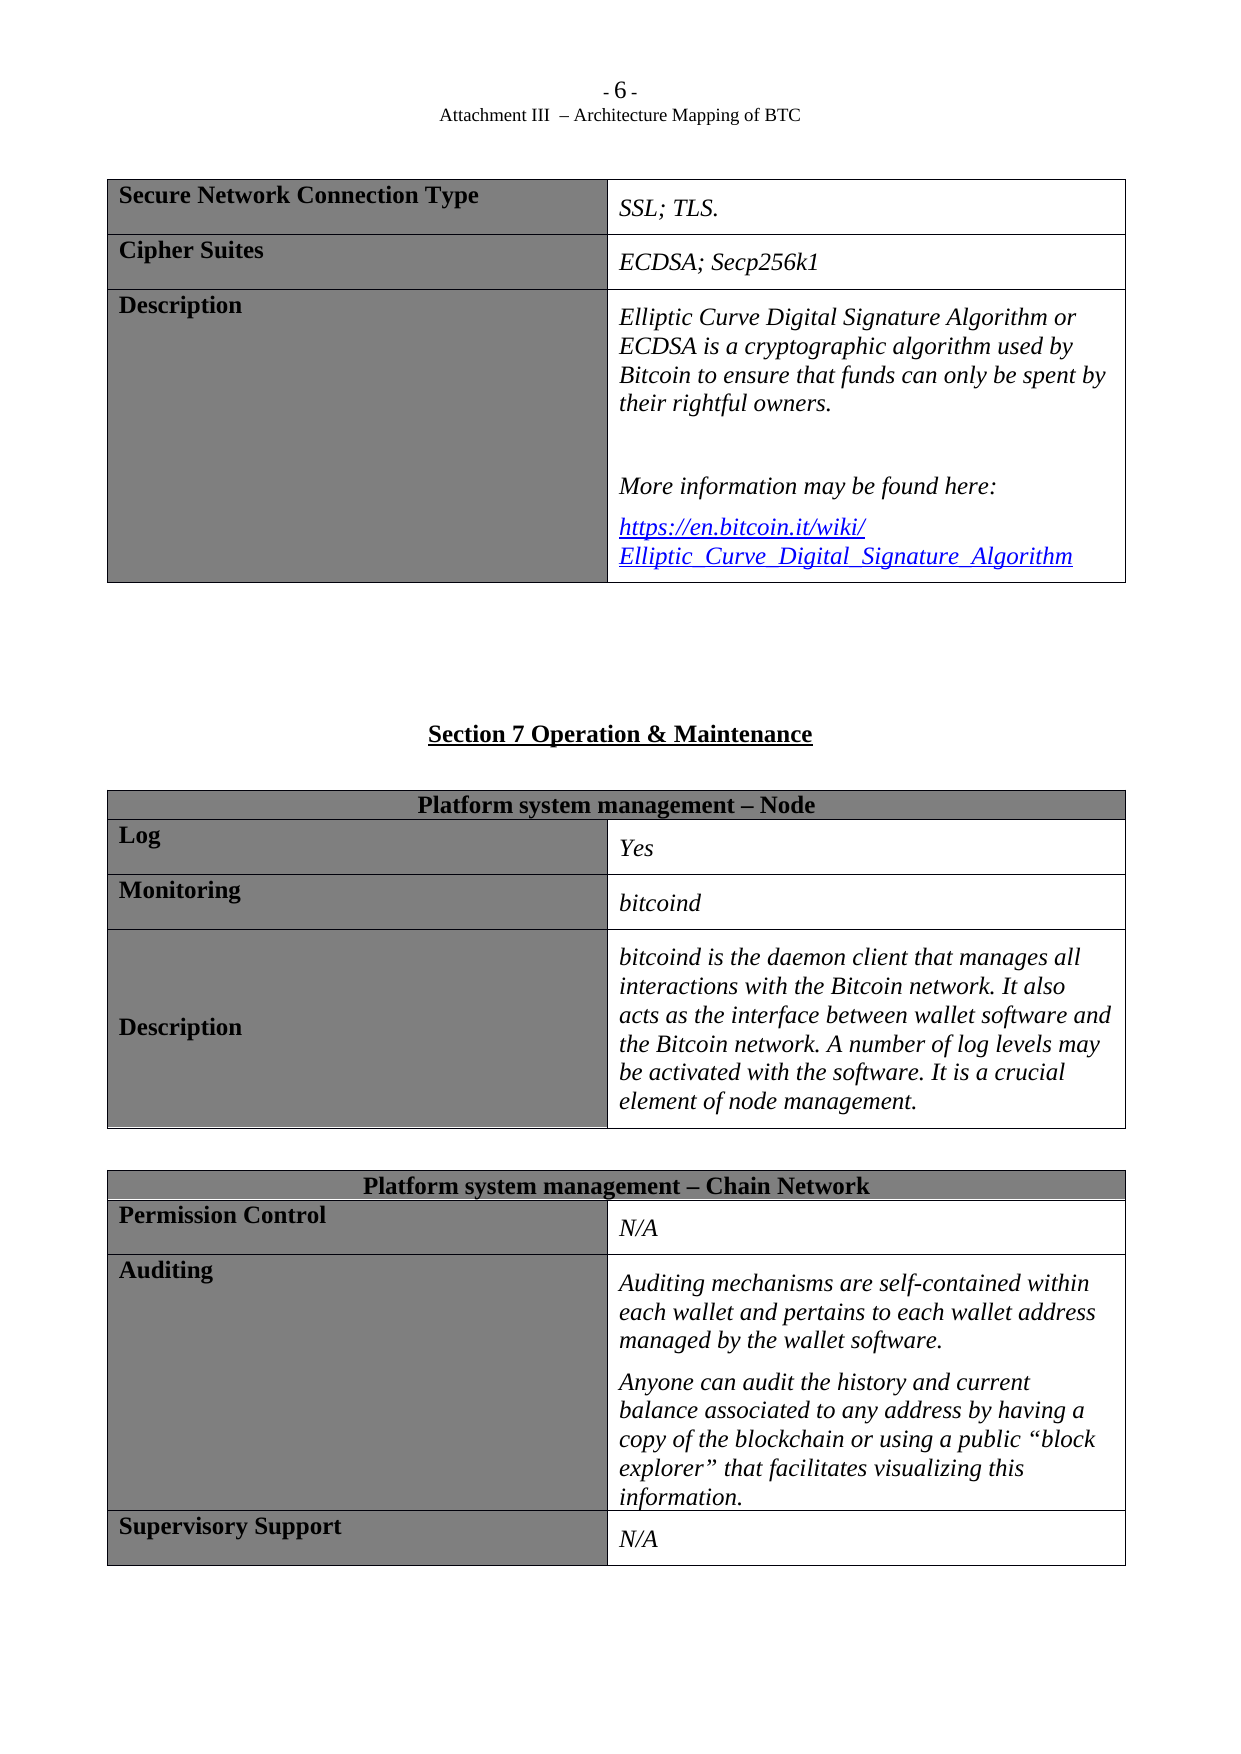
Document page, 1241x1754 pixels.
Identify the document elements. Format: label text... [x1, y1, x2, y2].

table_cell bitcoind is the daemon client that manages all interactions with the Bitcoin network. It also acts as the interface between wallet software and the Bitcoin network. A number of log levels may be activated with the software. It is a crucial element of node management. [608, 930, 1125, 1127]
table_cell SSL; TLS. [608, 180, 1125, 234]
table_header Platform system management – Chain Network [108, 1171, 1125, 1199]
table_cell Description [108, 290, 607, 582]
table_cell Description [108, 930, 607, 1127]
table_cell Auditing [108, 1255, 607, 1510]
table_cell Monitoring [108, 875, 607, 929]
text Section 7 Operation & Maintenance [118, 719, 1122, 748]
table_cell Supervisory Support [108, 1511, 607, 1565]
table_cell Secure Network Connection Type [108, 180, 607, 234]
table_cell Yes [608, 820, 1125, 874]
table_cell Cipher Suites [108, 235, 607, 289]
table_cell Log [108, 820, 607, 874]
table_cell N/A [608, 1201, 1125, 1254]
table_cell ECDSA; Secp256k1 [608, 235, 1125, 289]
table_cell Auditing mechanisms are self-contained within each wallet and pertains to each wallet address managed by the wallet software. Anyone can audit the history and current balance associated to any address by having a copy of the blockchain or using a public “block explorer” that facilitates visualizing this information. [608, 1255, 1125, 1510]
table_header Platform system management – Node [108, 791, 1125, 819]
table_cell Elliptic Curve Digital Signature Algorithm or ECDSA is a cryptographic algorithm used by Bitcoin to ensure that funds can only be spent by their rightful owners. More information may be found here: https://en.bitcoin.it/wiki/Elliptic_Curve_Digital_Signature_Algorithm [608, 290, 1125, 582]
table_cell N/A [608, 1511, 1125, 1565]
table_cell bitcoind [608, 875, 1125, 929]
table_cell Permission Control [108, 1201, 607, 1254]
